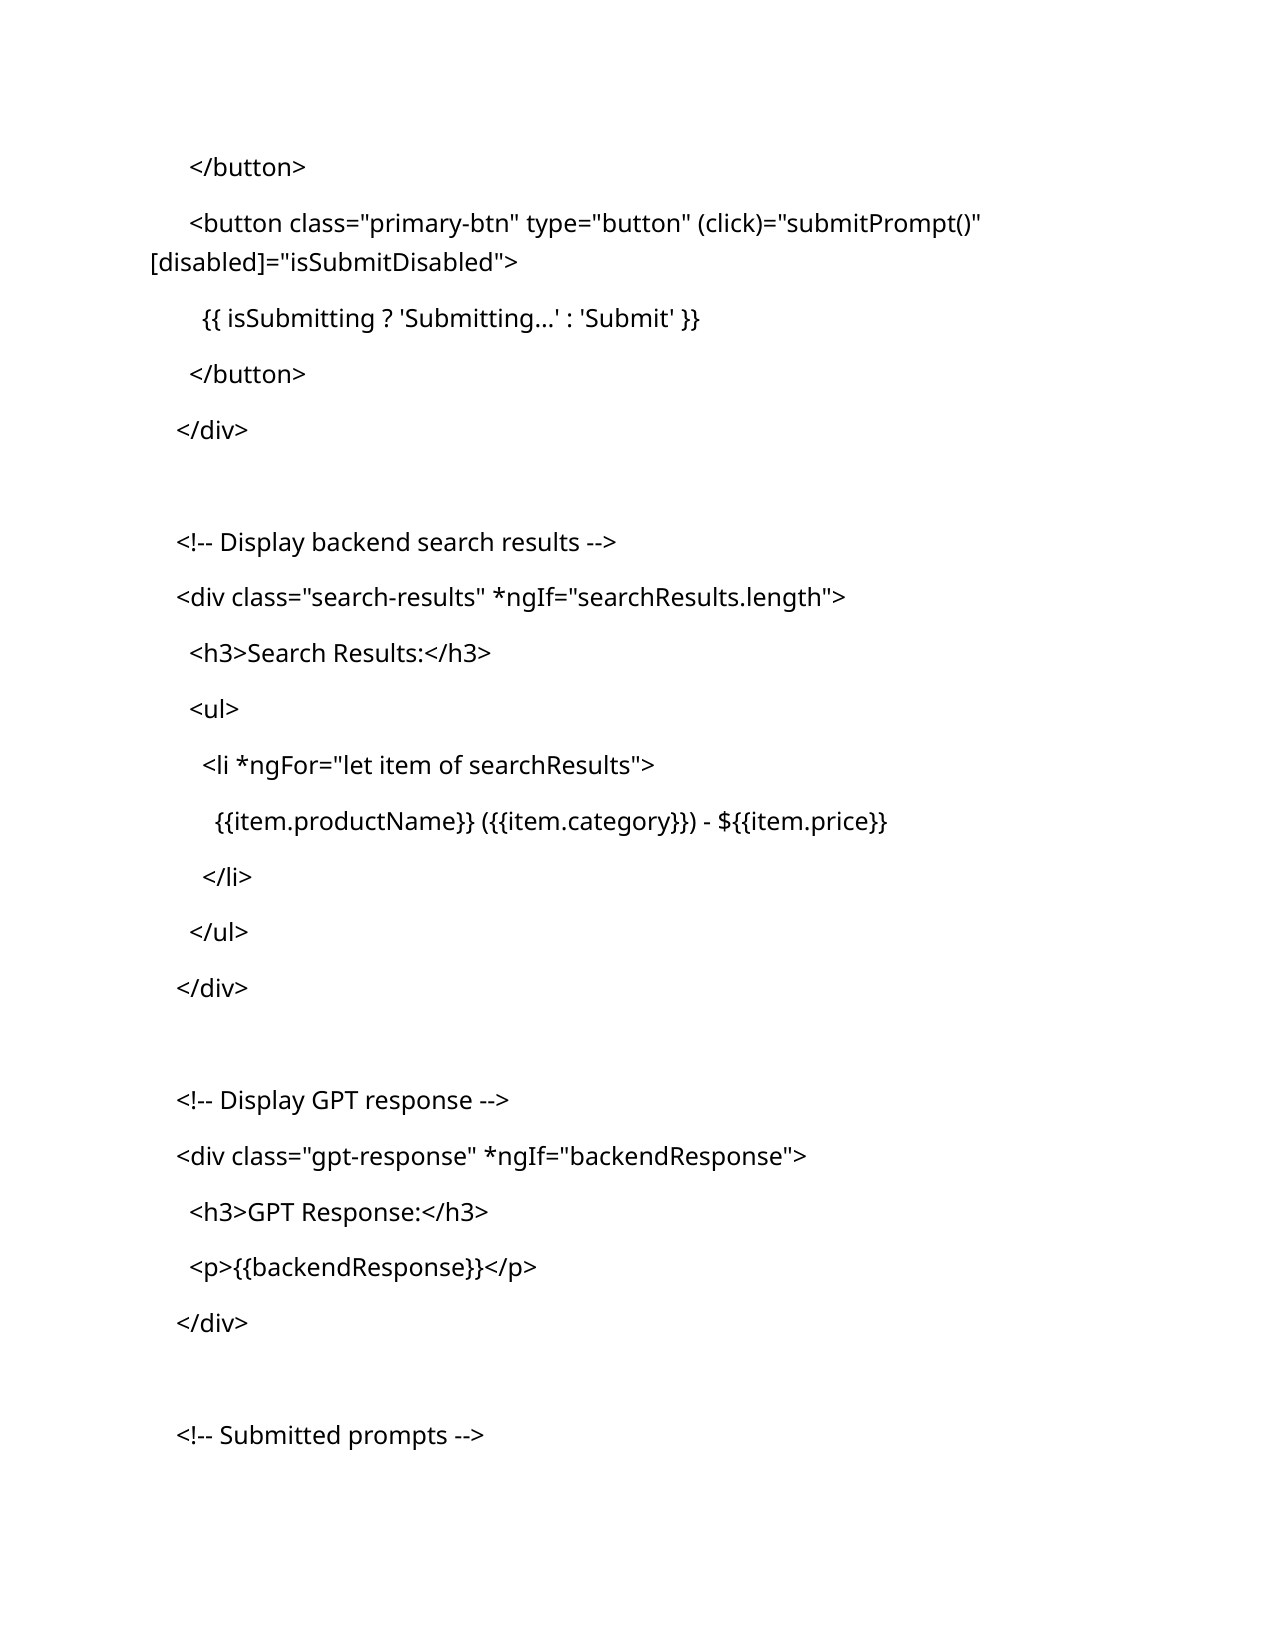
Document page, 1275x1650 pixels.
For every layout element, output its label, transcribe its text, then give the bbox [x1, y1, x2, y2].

text </div> [150, 971, 1125, 1005]
text </li> [150, 859, 1125, 893]
text <!-- Submitted prompts --> [150, 1417, 1125, 1452]
text </div> [150, 412, 1125, 447]
text </ul> [150, 915, 1125, 949]
text <p>{{backendResponse}}</p> [150, 1250, 1125, 1284]
text <li *ngFor="let item of searchResults"> [150, 747, 1125, 782]
text </div> [150, 1306, 1125, 1340]
text <div class="gpt-response" *ngIf="backendResponse"> [150, 1138, 1125, 1172]
text </button> [150, 357, 1125, 391]
text <h3>GPT Response:</h3> [150, 1194, 1125, 1228]
text <ul> [150, 692, 1125, 726]
text <!-- Display GPT response --> [150, 1082, 1125, 1117]
text <h3>Search Results:</h3> [150, 636, 1125, 670]
text {{ isSubmitting ? 'Submitting…' : 'Submit' }} [150, 301, 1125, 335]
text <!-- Display backend search results --> [150, 524, 1125, 558]
text <button class="primary-btn" type="button" (click)="submitPrompt()" [disabled]="isSubmitDisabled"> [150, 206, 1125, 279]
text </button> [150, 150, 1125, 184]
text {{item.productName}} ({{item.category}}) - ${{item.price}} [150, 803, 1125, 837]
text <div class="search-results" *ngIf="searchResults.length"> [150, 580, 1125, 614]
